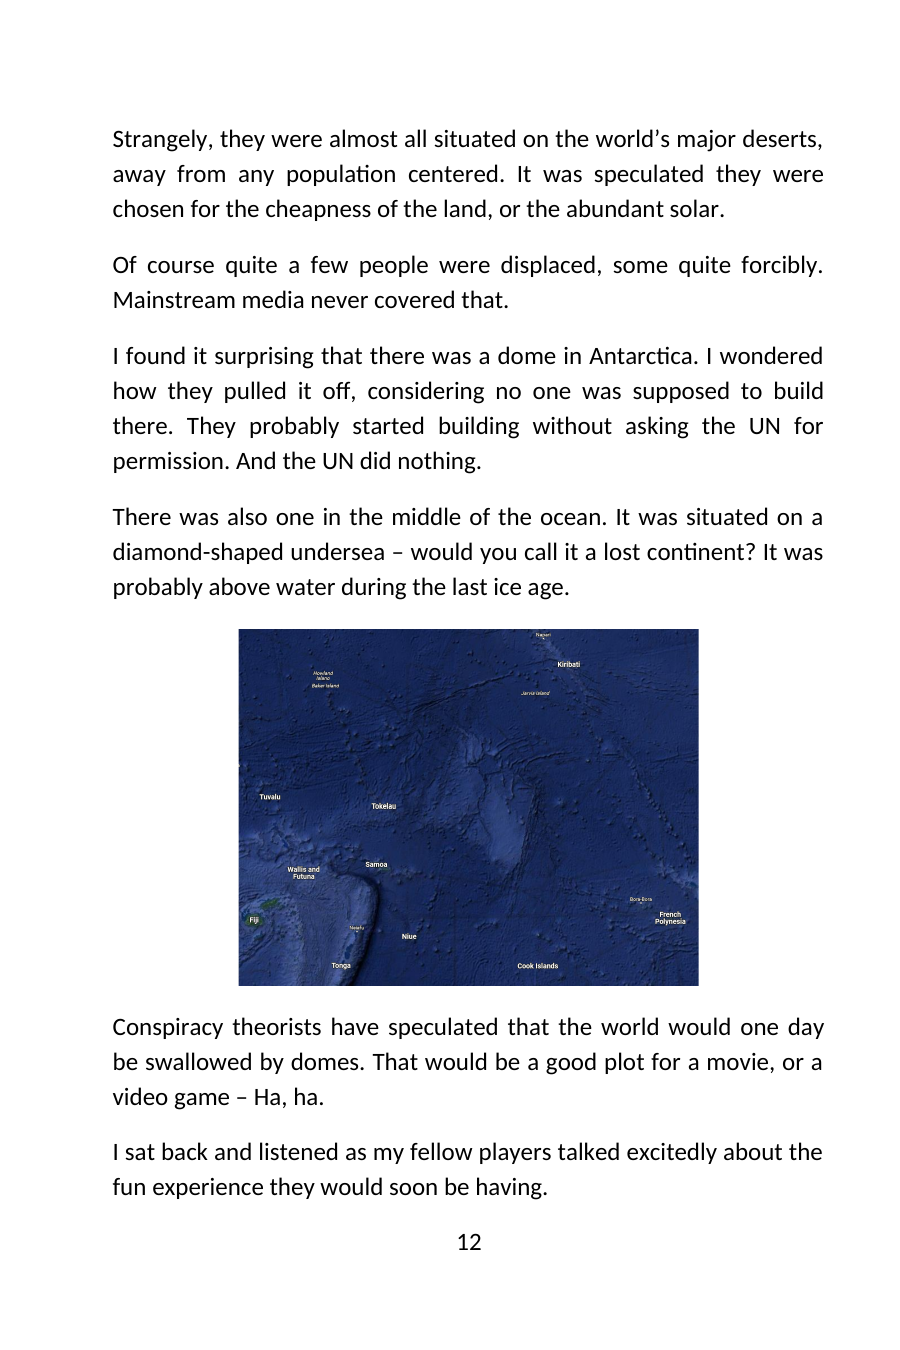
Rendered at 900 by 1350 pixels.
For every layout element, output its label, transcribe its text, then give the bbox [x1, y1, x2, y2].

text Of course quite a few people were displaced, some quite forcibly. Mainstream media never covered that. [112, 249, 825, 315]
text I sat back and listened as my fellow players talked excitedly about the fun experience they would soon be having. [112, 1136, 825, 1202]
text There was also one in the middle of the ocean. It was situated on a diamond-shaped undersea – would you call it a lost continent? It was probably above water during the last ice age. [112, 501, 825, 602]
picture [238, 627, 699, 986]
text Conspiracy theorists have speculated that the world would one day be swallowed by domes. That would be a good plot for a movie, or a video game – Ha, ha. [112, 1011, 825, 1111]
